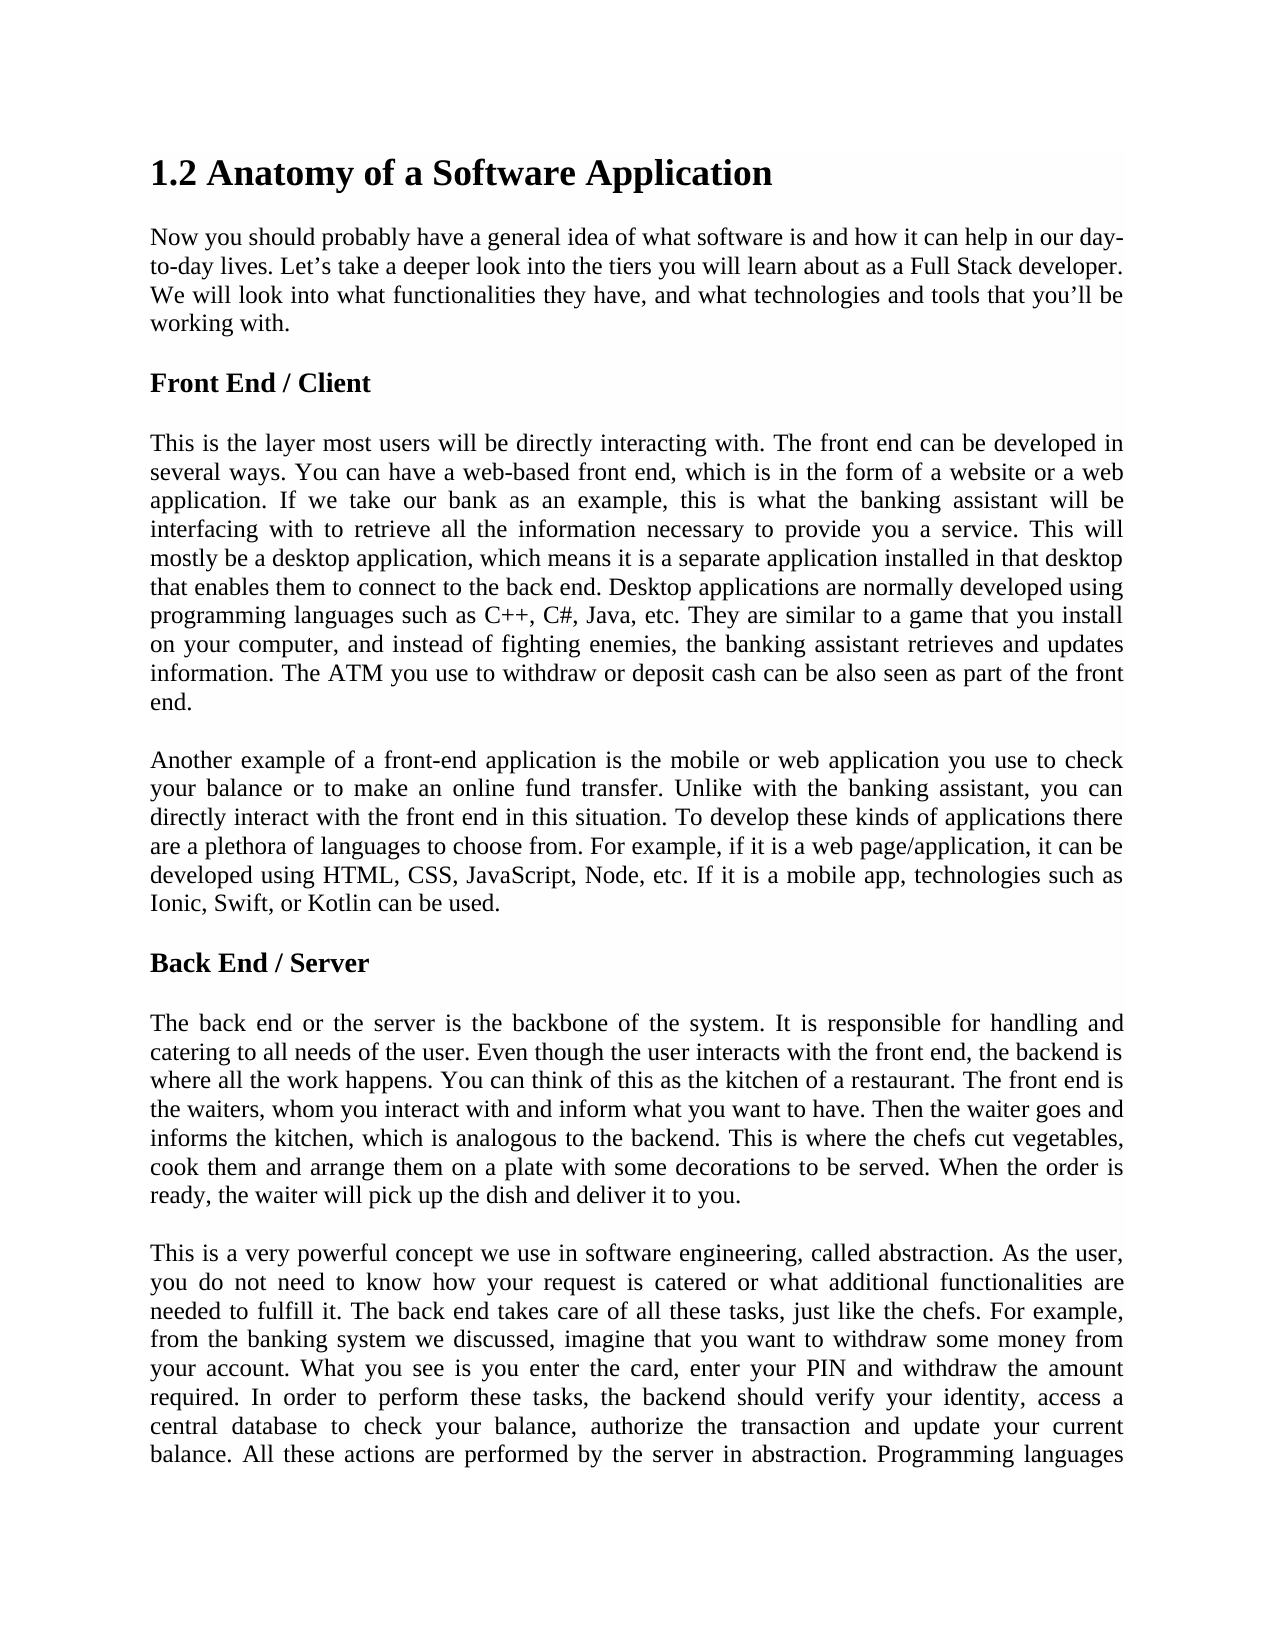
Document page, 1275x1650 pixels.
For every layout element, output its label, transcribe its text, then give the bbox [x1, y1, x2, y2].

text Another example of a front-end application is the mobile or web application you use to check your balance or to make an online fund transfer. Unlike with the banking assistant, you can directly interact with the front end in this situation. To develop these kinds of applications there are a plethora of languages to choose from. For example, if it is a web page/application, it can be developed using HTML, CSS, JavaScript, Node, etc. If it is a mobile app, technologies such as Ionic, Swift, or Kotlin can be used. [150, 745, 1125, 917]
text The back end or the server is the backbone of the system. It is responsible for handling and catering to all needs of the user. Even though the user interacts with the front end, the backend is where all the work happens. You can think of this as the kitchen of a restaurant. The front end is the waiters, whom you interact with and inform what you want to have. Then the waiter goes and informs the kitchen, which is analogous to the backend. This is where the chefs cut vegetables, cook them and arrange them on a plate with some decorations to be served. When the order is ready, the waiter will pick up the dish and deliver it to you. [150, 1008, 1125, 1209]
text This is the layer most users will be directly interacting with. The front end can be developed in several ways. You can have a web-based front end, which is in the form of a website or a web application. If we take our bank as an example, this is what the banking assistant will be interfacing with to retrieve all the information necessary to provide you a service. This will mostly be a desktop application, which means it is a separate application installed in that desktop that enables them to connect to the back end. Desktop applications are normally developed using programming languages such as C++, C#, Java, etc. They are similar to a game that you install on your computer, and instead of fighting enemies, the banking assistant retrieves and updates information. The ATM you use to withdraw or deposit cash can be also seen as part of the front end. [150, 428, 1125, 716]
text Now you should probably have a general idea of what software is and how it can help in our day-to-day lives. Let’s take a deeper look into the tiers you will learn about as a Full Stack developer. We will look into what functionalities they have, and what technologies and tools that you’ll be working with. [150, 222, 1125, 337]
text Back End / Server [150, 946, 1125, 979]
text Front End / Client [150, 366, 1125, 399]
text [150, 1238, 1125, 1468]
text 1.2 Anatomy of a Software Application [150, 150, 1125, 193]
